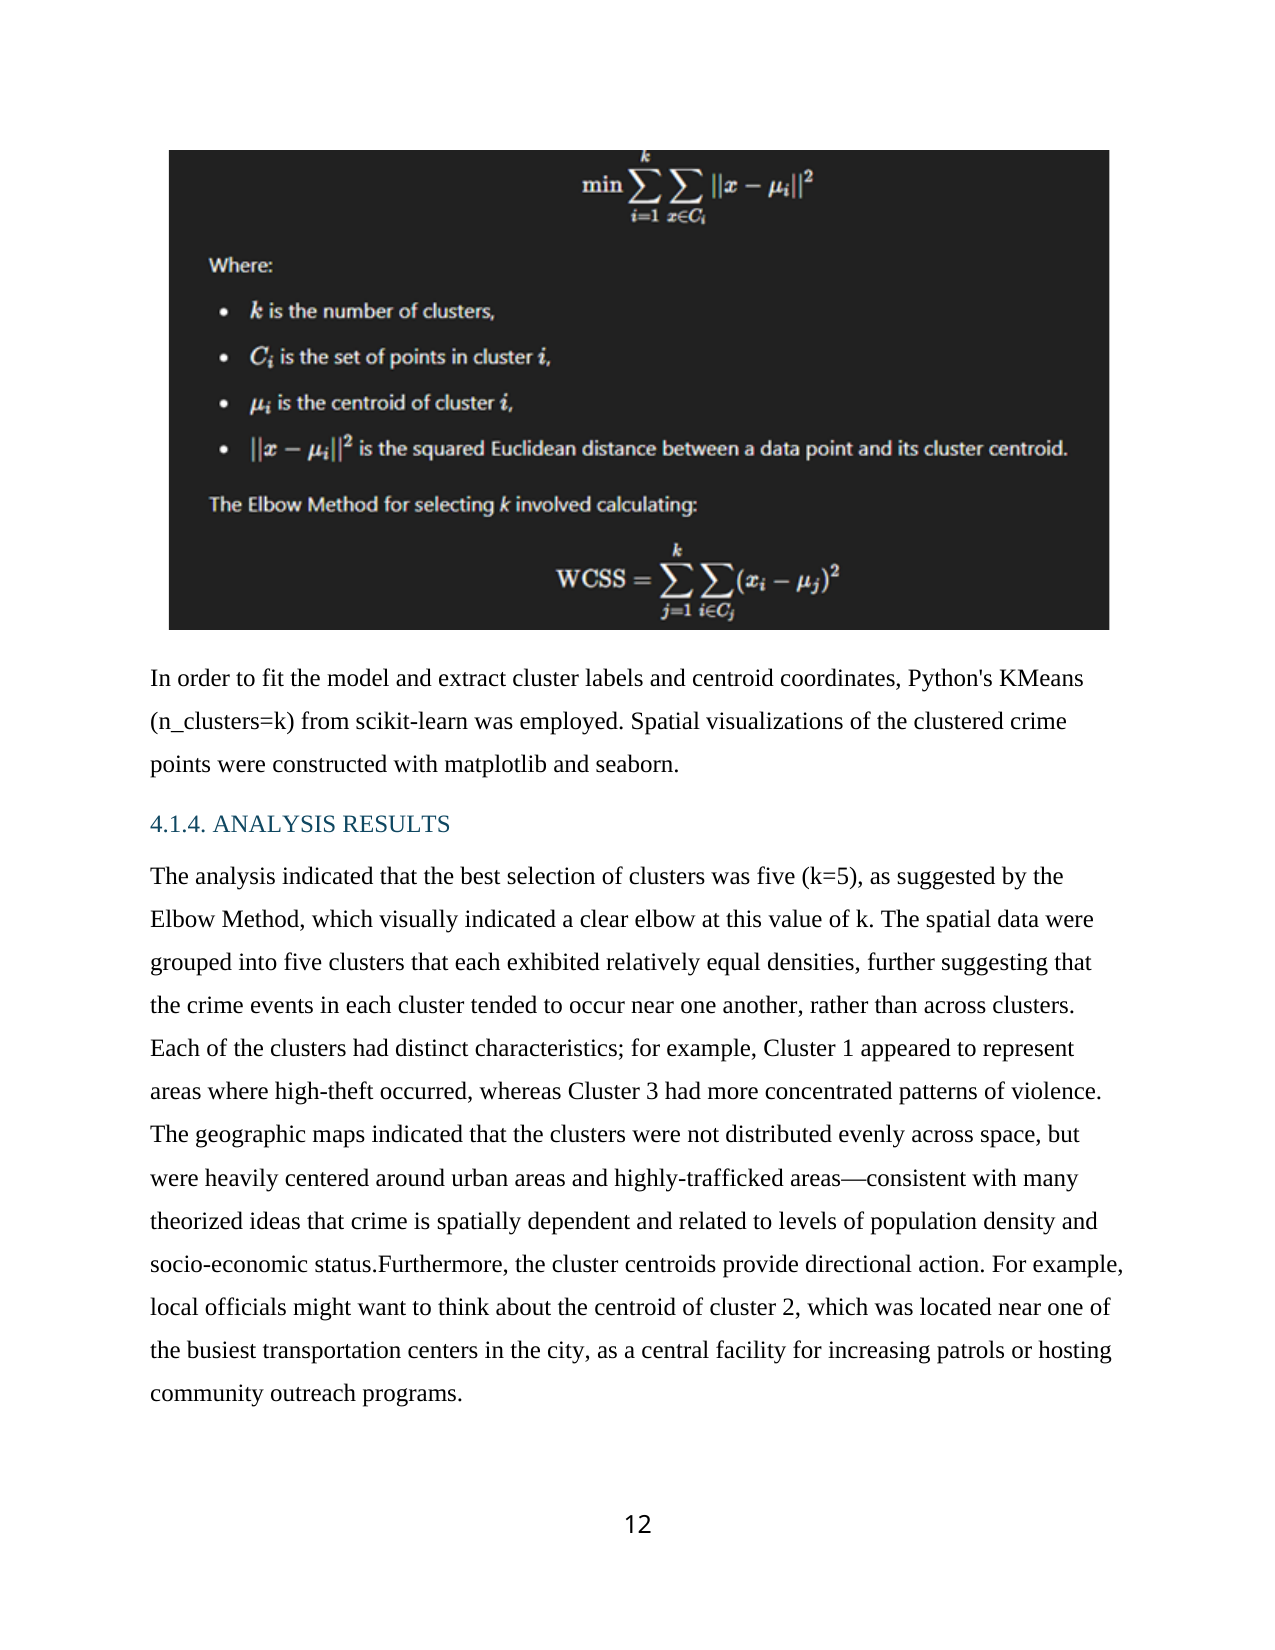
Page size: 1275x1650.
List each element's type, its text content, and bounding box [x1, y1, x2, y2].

text The analysis indicated that the best selection of clusters was five (k=5), as suggested by the Elbow Method, which visually indicated a clear elbow at this value of k. The spatial data were grouped into five clusters that each exhibited relatively equal densities, further suggesting that the crime events in each cluster tended to occur near one another, rather than across clusters. Each of the clusters had distinct characteristics; for example, Cluster 1 appeared to represent areas where high-theft occurred, whereas Cluster 3 had more concentrated patterns of violence. The geographic maps indicated that the clusters were not distributed evenly across space, but were heavily centered around urban areas and highly-trafficked areas—consistent with many theorized ideas that crime is spatially dependent and related to levels of population density and socio-economic status.Furthermore, the cluster centroids provide directional action. For example, local officials might want to think about the centroid of cluster 2, which was located near one of the busiest transportation centers in the city, as a central facility for increasing patrols or hosting community outreach programs. [150, 861, 1125, 1407]
subtitle 4.1.4. ANALYSIS RESULTS [150, 809, 1125, 838]
text In order to fit the model and extract cluster labels and centroid coordinates, Python's KMeans (n_clusters=k) from scikit-learn was employed. Spatial visualizations of the clustered crime points were constructed with matplotlib and seaborn. [150, 663, 1125, 778]
